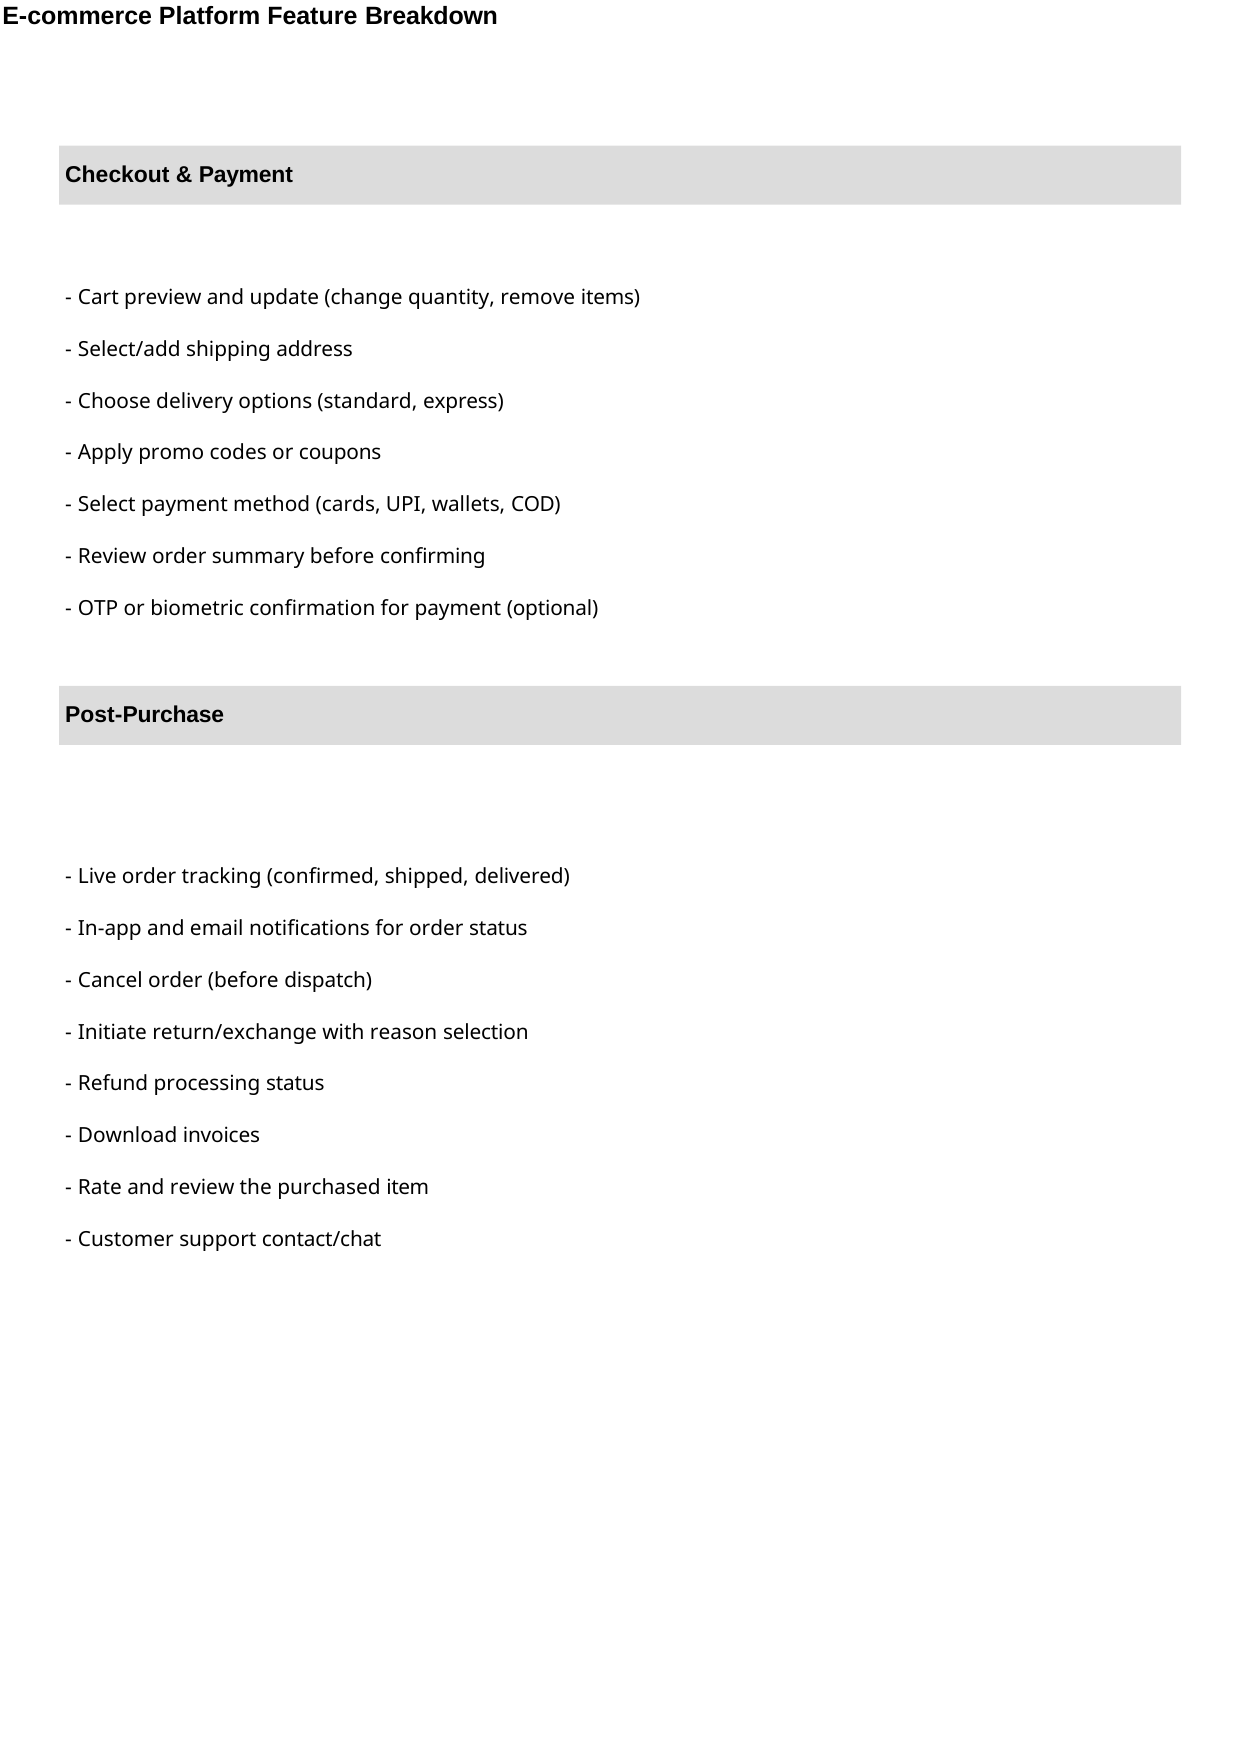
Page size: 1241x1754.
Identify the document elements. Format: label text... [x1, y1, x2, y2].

list Customer support contact/chat [65, 1224, 1181, 1252]
list Select/add shipping address [65, 334, 1181, 362]
list Download invoices [65, 1120, 1181, 1149]
list Initiate return/exchange with reason selection [65, 1017, 1181, 1045]
list Refund processing status [65, 1068, 1181, 1097]
list Cancel order (before dispatch) [65, 965, 1181, 993]
list Review order summary before confirming [65, 541, 1181, 569]
list Apply promo codes or coupons [65, 437, 1181, 466]
list Rate and review the purchased item [65, 1172, 1181, 1200]
list OTP or biometric confirmation for payment (optional) [65, 593, 1181, 621]
list Cart preview and update (change quantity, remove items) [65, 282, 1181, 311]
list In-app and email notifications for order status [65, 913, 1181, 942]
list Choose delivery options (standard, express) [65, 386, 1181, 414]
list Live order tracking (confirmed, shipped, delivered) [65, 862, 1181, 890]
list Select payment method (cards, UPI, wallets, COD) [65, 489, 1181, 518]
